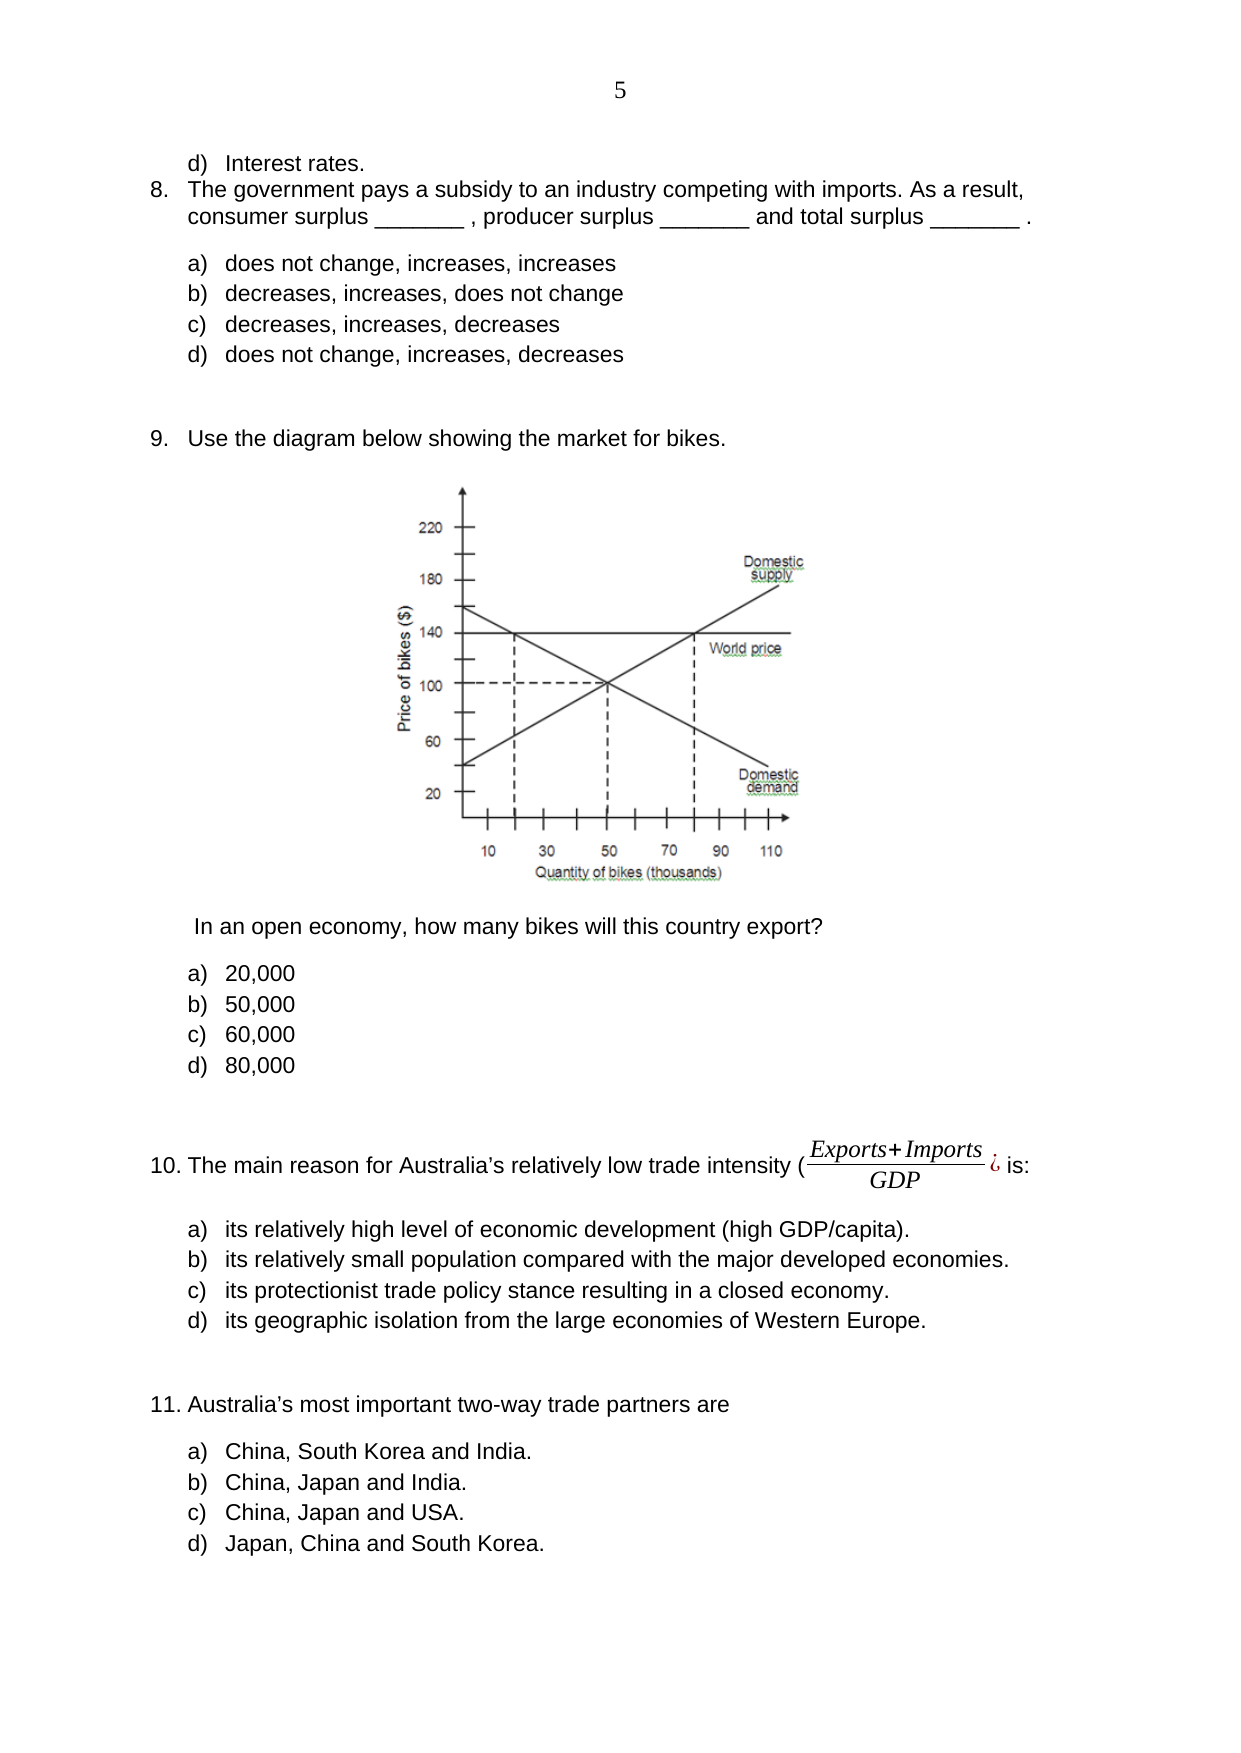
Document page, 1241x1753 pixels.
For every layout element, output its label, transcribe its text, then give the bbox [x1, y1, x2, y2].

list 80,000 [187, 1052, 1090, 1078]
list Japan, China and South Korea. [187, 1530, 1090, 1556]
list 60,000 [187, 1021, 1090, 1048]
picture [374, 472, 823, 893]
list 50,000 [187, 991, 1090, 1017]
list its relatively high level of economic development (high GDP/capita). [187, 1216, 1090, 1242]
list its relatively small population compared with the major developed economies. [187, 1246, 1090, 1272]
list China, Japan and USA. [187, 1499, 1090, 1526]
list Interest rates. [187, 150, 1090, 176]
list does not change, increases, decreases [187, 341, 1090, 368]
list its protectionist trade policy stance resulting in a closed economy. [187, 1277, 1090, 1303]
list The main reason for Australia’s relatively low trade intensity ( is: [150, 1136, 1090, 1195]
list Use the diagram below showing the market for bikes. [150, 425, 1090, 452]
list 20,000 [187, 960, 1090, 987]
list its geographic isolation from the large economies of Western Europe. [187, 1307, 1090, 1333]
list does not change, increases, increases [187, 250, 1090, 276]
list decreases, increases, does not change [187, 280, 1090, 307]
list decreases, increases, decreases [187, 311, 1090, 337]
list The government pays a subsidy to an industry competing with imports. As a result, consumer surplus _______ , producer surplus _______ and total surplus _______ . [150, 176, 1090, 229]
list China, South Korea and India. [187, 1438, 1090, 1464]
list China, Japan and India. [187, 1469, 1090, 1495]
list Australia’s most important two-way trade partners are [150, 1391, 1090, 1417]
